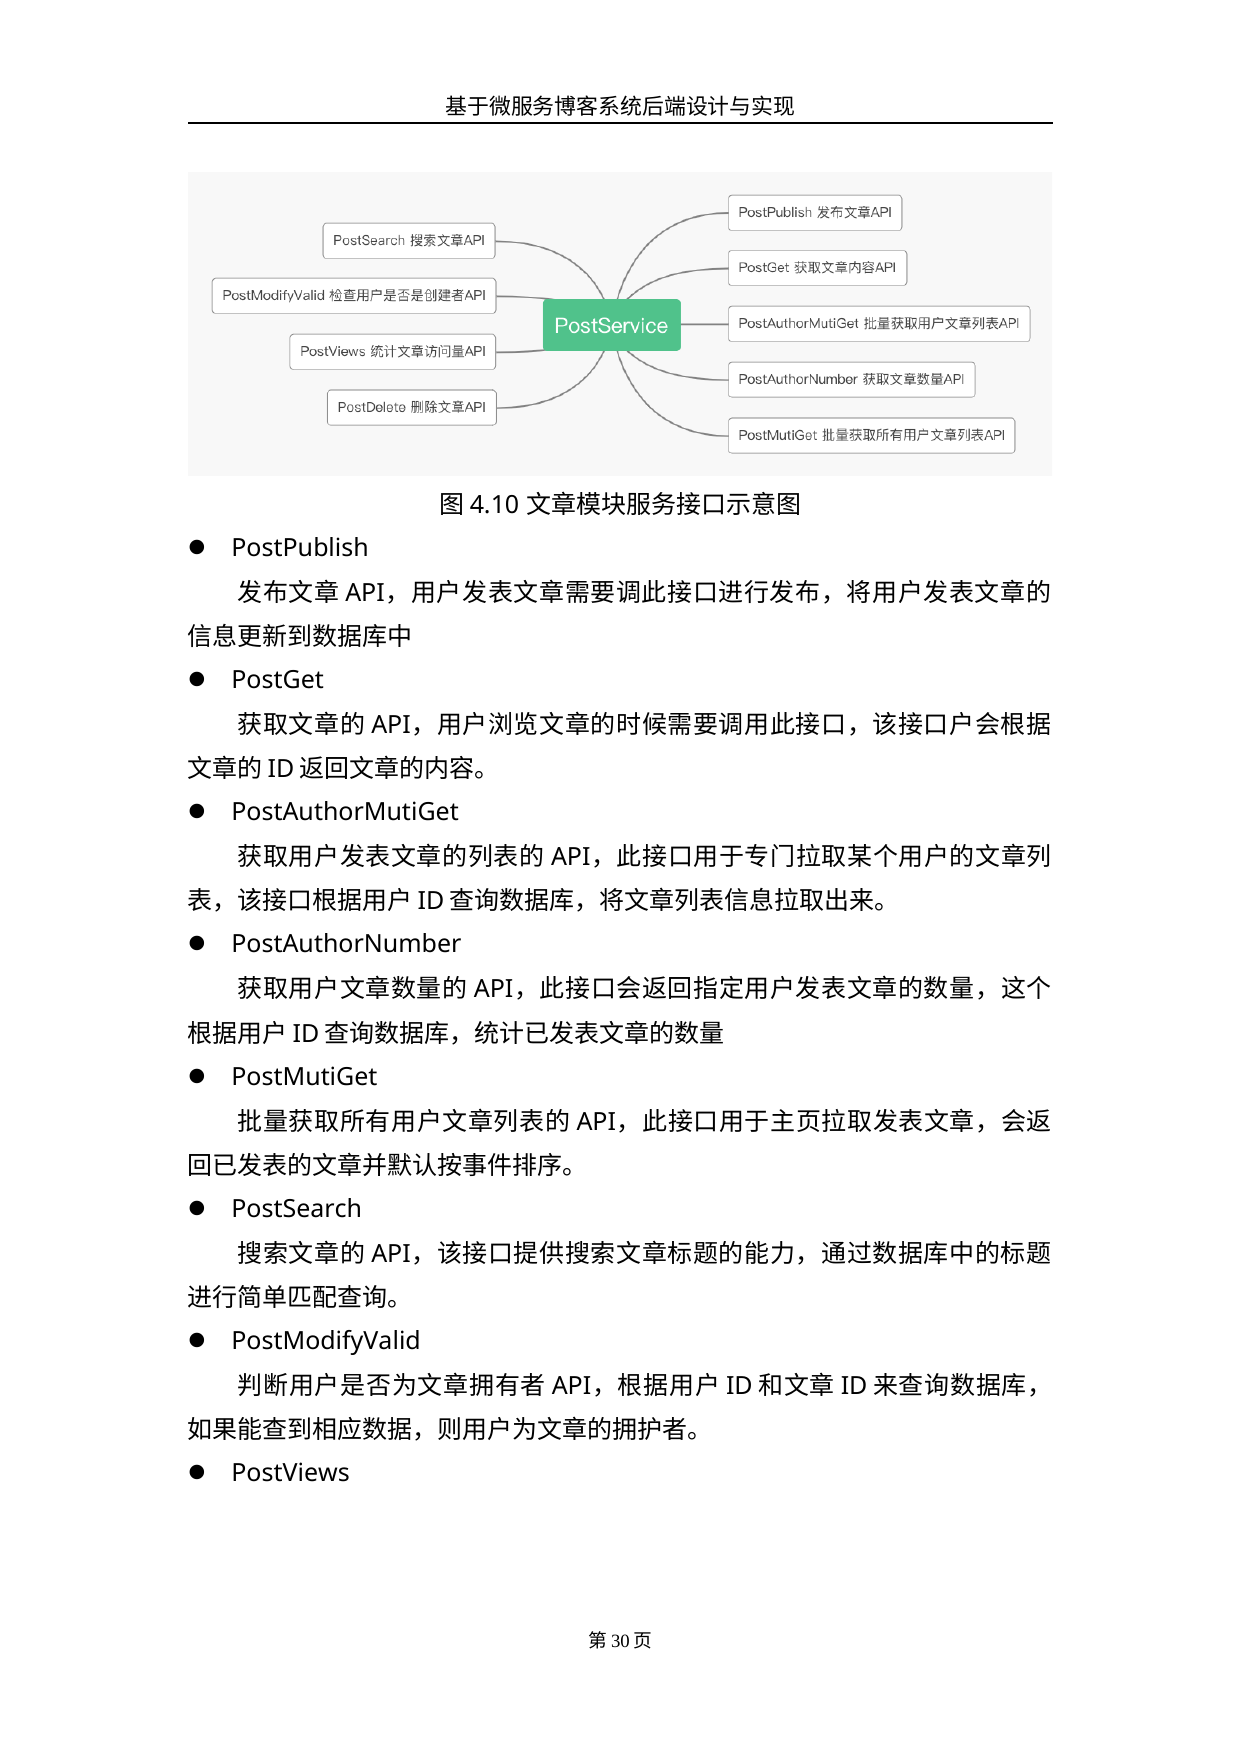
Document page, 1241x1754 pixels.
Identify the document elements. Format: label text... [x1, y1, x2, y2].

text 图4.10 文章模块服务接口示意图 [187, 480, 1053, 524]
list 发布文章API，用户发表文章需要调此接口进行发布，将用户发表文章的信息更新到数据库中 [187, 568, 1053, 657]
list PostMutiGet [187, 1053, 1053, 1097]
picture [188, 172, 1053, 476]
list PostSearch [187, 1185, 1053, 1229]
list PostAuthorMutiGet [187, 789, 1053, 833]
list 判断用户是否为文章拥有者API，根据用户ID和文章ID来查询数据库，如果能查到相应数据，则用户为文章的拥护者。 [187, 1362, 1053, 1450]
list 获取文章的API，用户浏览文章的时候需要调用此接口，该接口户会根据文章的ID返回文章的内容。 [187, 701, 1053, 789]
list PostAuthorNumber [187, 921, 1053, 965]
list PostViews [187, 1450, 1053, 1494]
list 获取用户发表文章的列表的API，此接口用于专门拉取某个用户的文章列表，该接口根据用户ID查询数据库，将文章列表信息拉取出来。 [187, 833, 1053, 921]
list PostPublish [187, 524, 1053, 568]
list PostGet [187, 657, 1053, 701]
list PostModifyValid [187, 1318, 1053, 1362]
list 搜索文章的API，该接口提供搜索文章标题的能力，通过数据库中的标题进行简单匹配查询。 [187, 1229, 1053, 1318]
list 获取用户文章数量的API，此接口会返回指定用户发表文章的数量，这个根据用户ID查询数据库，统计已发表文章的数量 [187, 965, 1053, 1053]
list 批量获取所有用户文章列表的API，此接口用于主页拉取发表文章，会返回已发表的文章并默认按事件排序。 [187, 1097, 1053, 1185]
